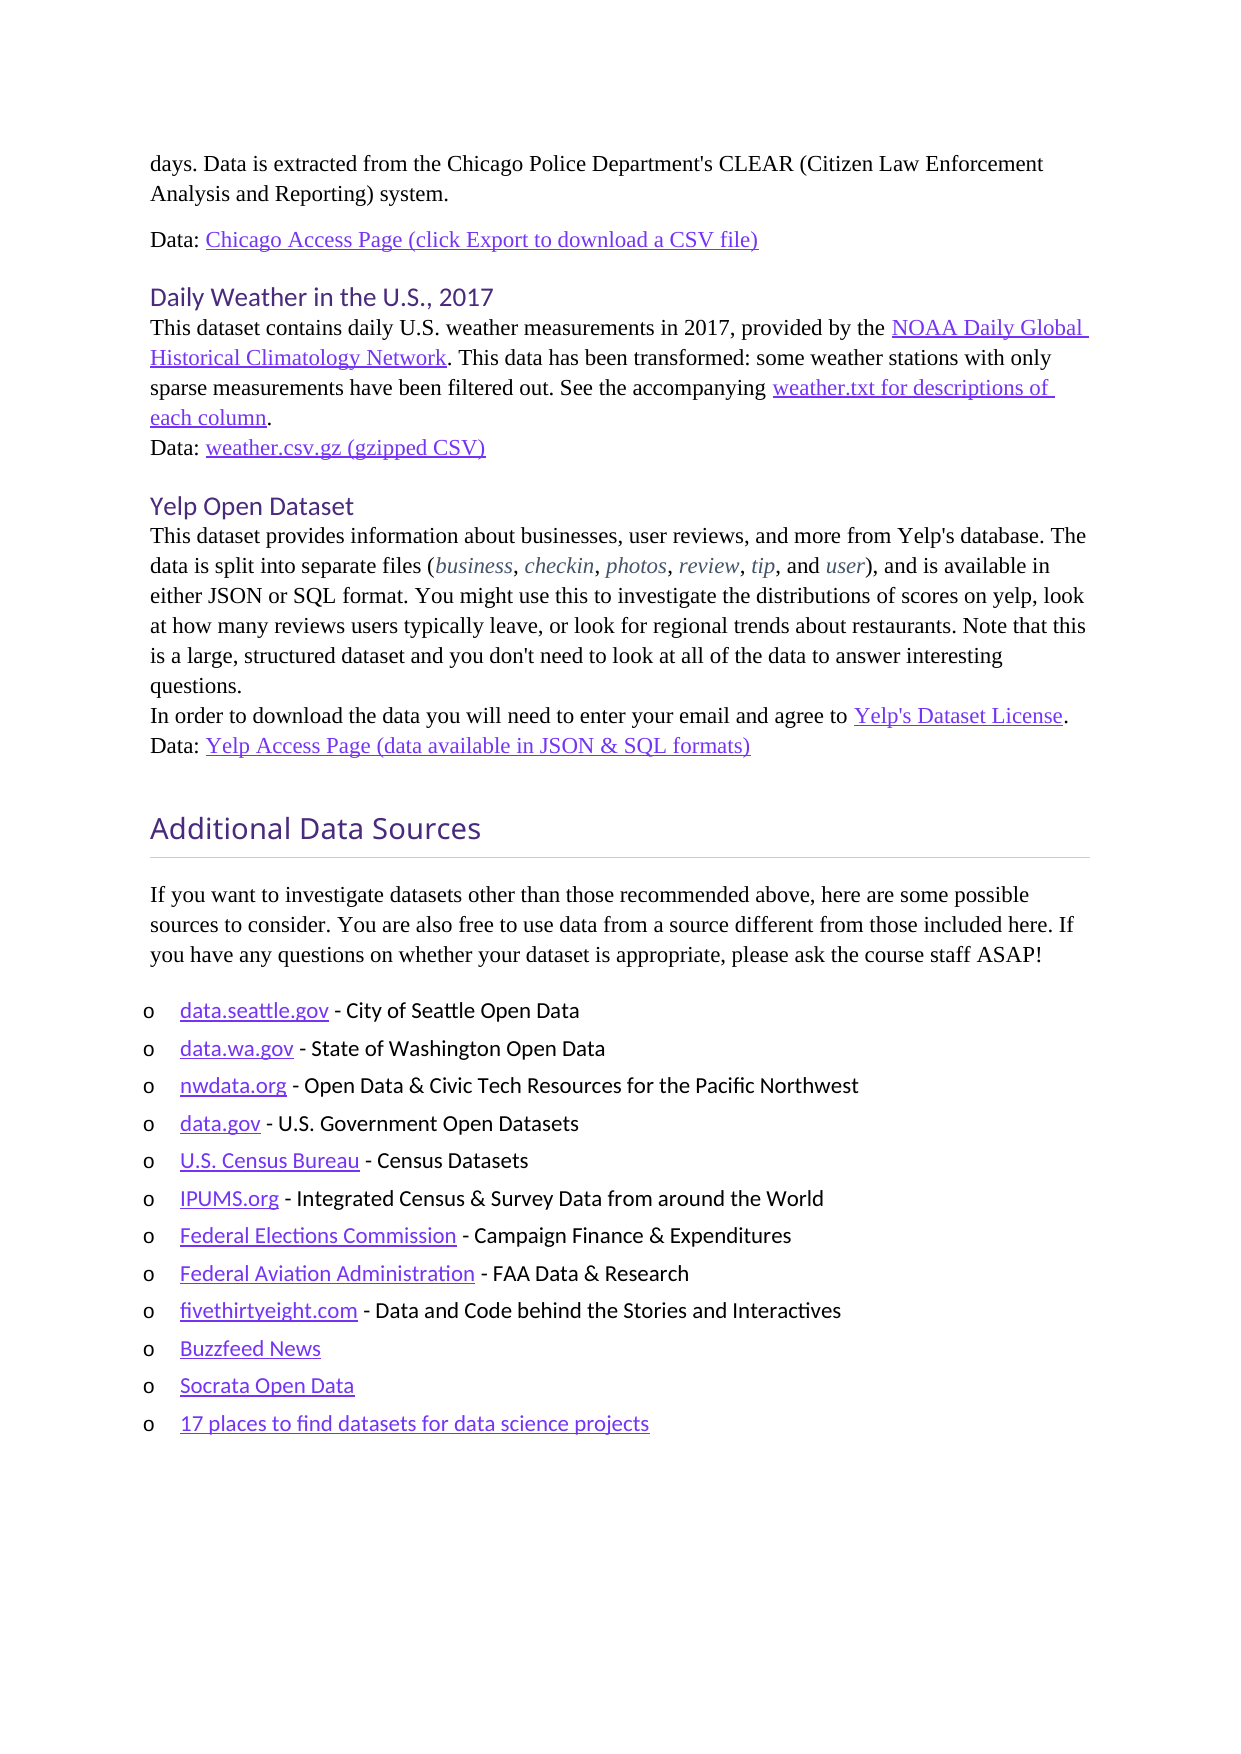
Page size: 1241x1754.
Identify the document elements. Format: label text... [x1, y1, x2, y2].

list nwdata.org - Open Data & Civic Tech Resources for the Pacific Northwest [142, 1062, 1090, 1100]
subtitle Additional Data Sources [150, 808, 1090, 857]
list Buzzfeed News [142, 1325, 1090, 1362]
list data.seattle.gov - City of Seattle Open Data [142, 987, 1090, 1025]
text Data: Yelp Access Page (data available in JSON & SQL formats) [150, 732, 1090, 758]
list data.gov - U.S. Government Open Datasets [142, 1100, 1090, 1137]
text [150, 150, 1090, 206]
text This dataset contains daily U.S. weather measurements in 2017, provided by the NOAA Daily Global Historical Climatology Network. This data has been transformed: some weather stations with only sparse measurements have been filtered out. See the accompanying weather.txt for descriptions of each column. [150, 314, 1090, 430]
text Data: weather.csv.gz (gzipped CSV) [150, 434, 1090, 460]
text In order to download the data you will need to enter your email and agree to Yelp's Dataset License. [150, 702, 1090, 728]
list Federal Aviation Administration - FAA Data & Research [142, 1250, 1090, 1287]
text If you want to investigate datasets other than those recommended above, here are some possible sources to consider. You are also free to use data from a source different from those included here. If you have any questions on whether your dataset is appropriate, please ask the course staff ASAP! [150, 882, 1090, 968]
text Data: Chicago Access Page (click Export to download a CSV file) [150, 226, 1090, 252]
text This dataset provides information about businesses, user reviews, and more from Yelp's database. The data is split into separate files (business, checkin, photos, review, tip, and user), and is available in either JSON or SQL format. You might use this to investigate the distributions of scores on yelp, look at how many reviews users typically leave, or look for regional trends about restaurants. Note that this is a large, structured dataset and you don't need to look at all of the data to answer interesting questions. [150, 522, 1090, 698]
list data.wa.gov - State of Washington Open Data [142, 1025, 1090, 1062]
list 17 places to find datasets for data science projects [142, 1400, 1090, 1437]
list Federal Elections Commission - Campaign Finance & Expenditures [142, 1212, 1090, 1250]
list Socrata Open Data [142, 1362, 1090, 1400]
list U.S. Census Bureau - Census Datasets [142, 1137, 1090, 1175]
list fivethirtyeight.com - Data and Code behind the Stories and Interactives [142, 1287, 1090, 1325]
subtitle Daily Weather in the U.S., 2017 [150, 281, 1090, 314]
subtitle Yelp Open Dataset [150, 489, 1090, 522]
list IPUMS.org - Integrated Census & Survey Data from around the World [142, 1175, 1090, 1212]
